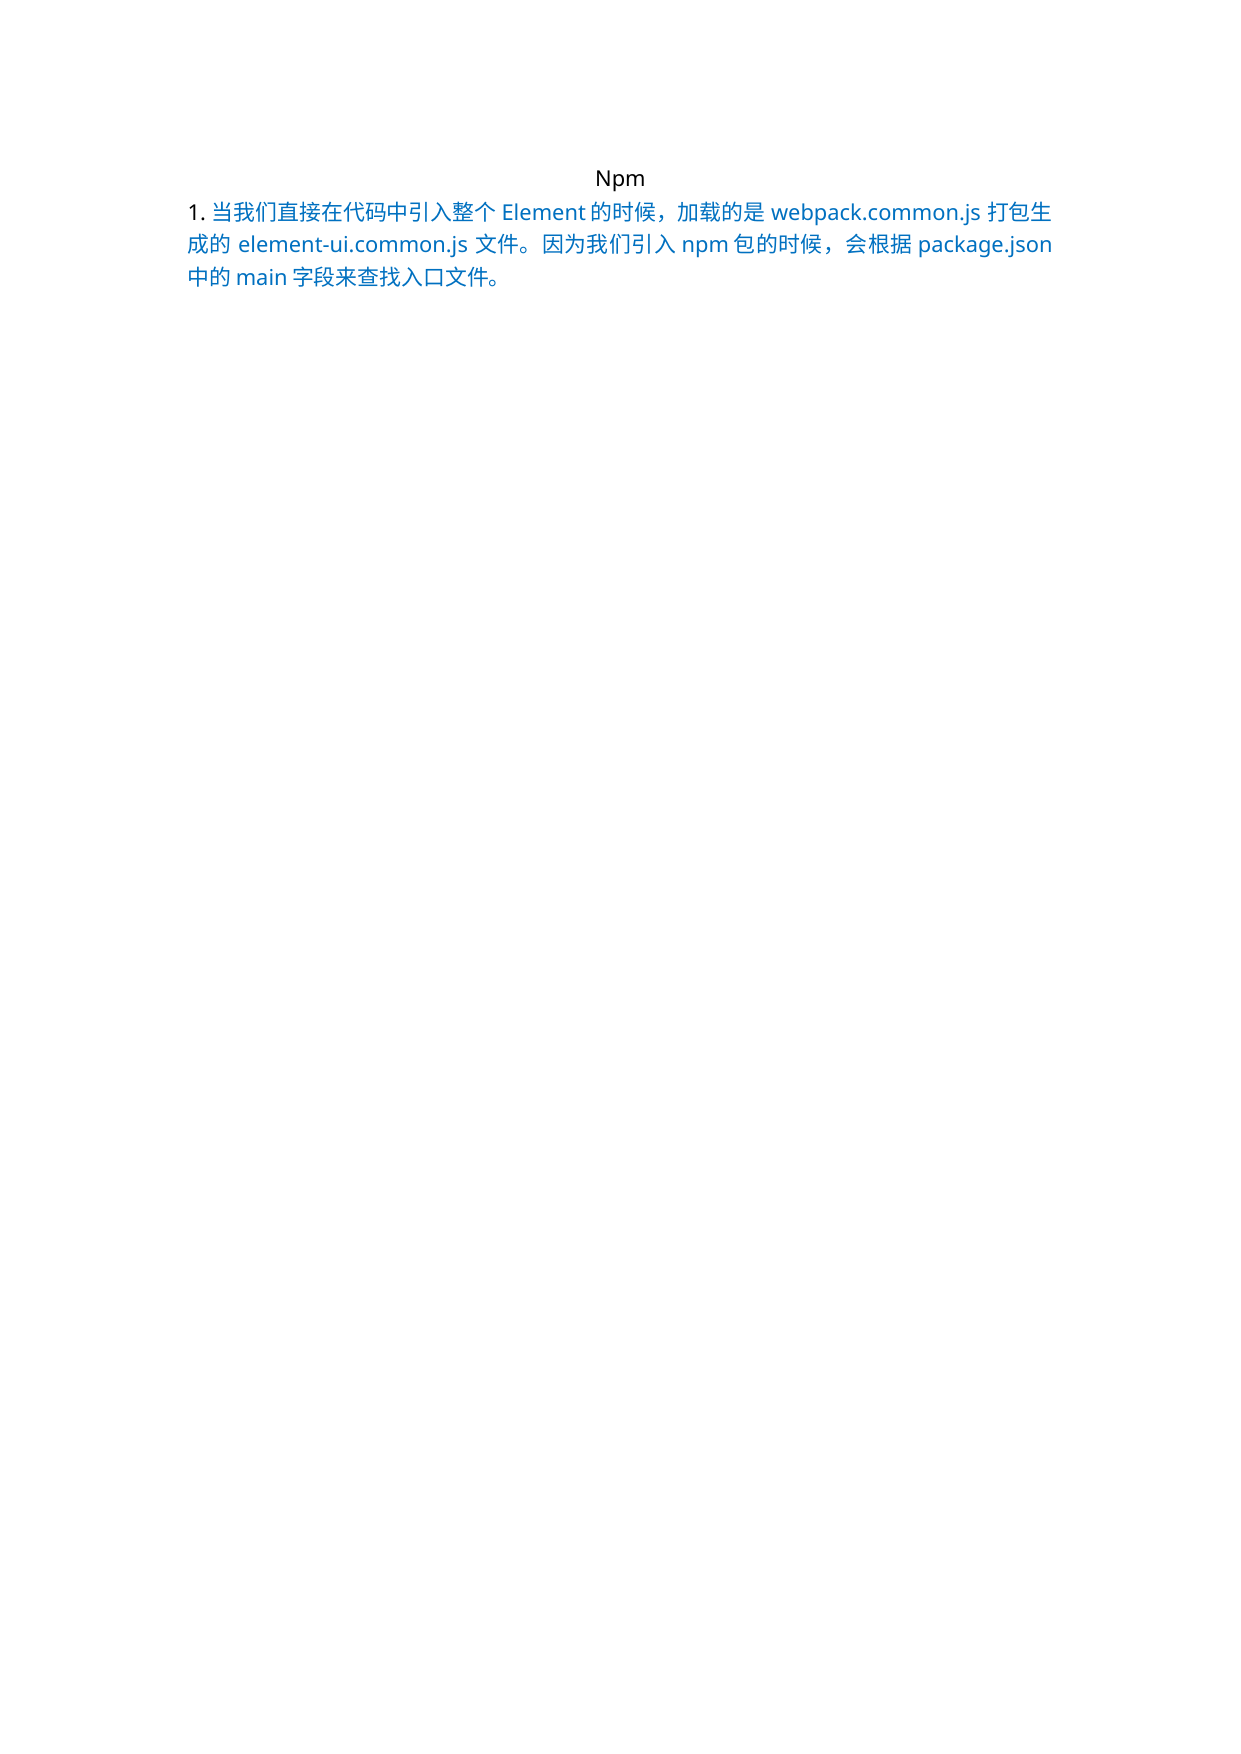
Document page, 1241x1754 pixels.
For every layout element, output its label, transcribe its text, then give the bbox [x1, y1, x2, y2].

text 1. 当我们直接在代码中引入整个Element的时候，加载的是 webpack.common.js 打包生成的 element-ui.common.js 文件。因为我们引入npm包的时候，会根据package.json中的main字段来查找入口文件。 [187, 194, 1053, 292]
text Npm [187, 162, 1053, 194]
